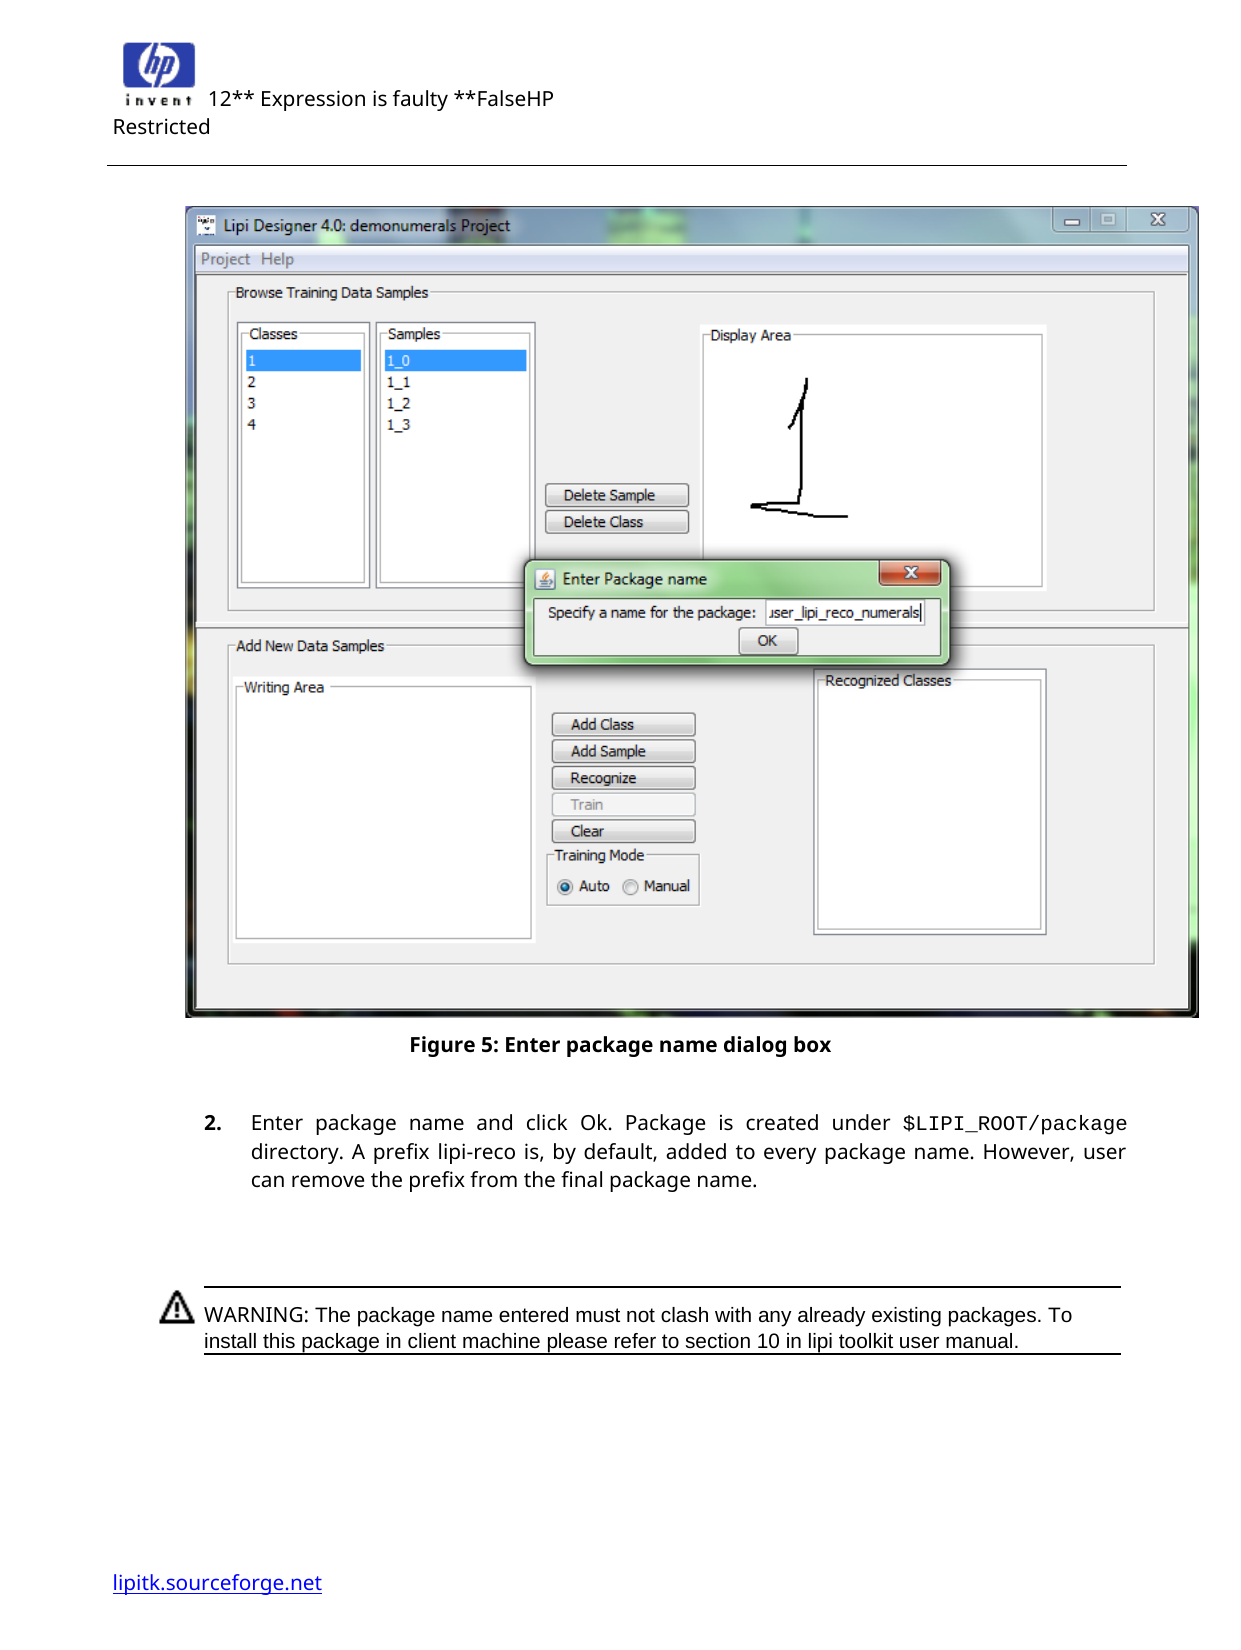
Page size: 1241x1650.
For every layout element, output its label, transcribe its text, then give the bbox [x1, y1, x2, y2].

list Enter package name and click Ok. Package is created under $LIPI_ROOT/package directory. A prefix lipi-reco is, by default, added to every package name. However, user can remove the prefix from the final package name. [204, 1108, 1128, 1194]
picture [158, 1288, 197, 1326]
picture [112, 40, 208, 107]
text Figure 5: Enter package name dialog box [112, 1031, 1128, 1059]
table_header [158, 1286, 204, 1353]
picture [185, 206, 1199, 1018]
table_header WARNING: The package name entered must not clash with any already existing packages. To install this package in client machine please refer to section 10 in lipi toolkit user manual. [204, 1288, 1121, 1353]
